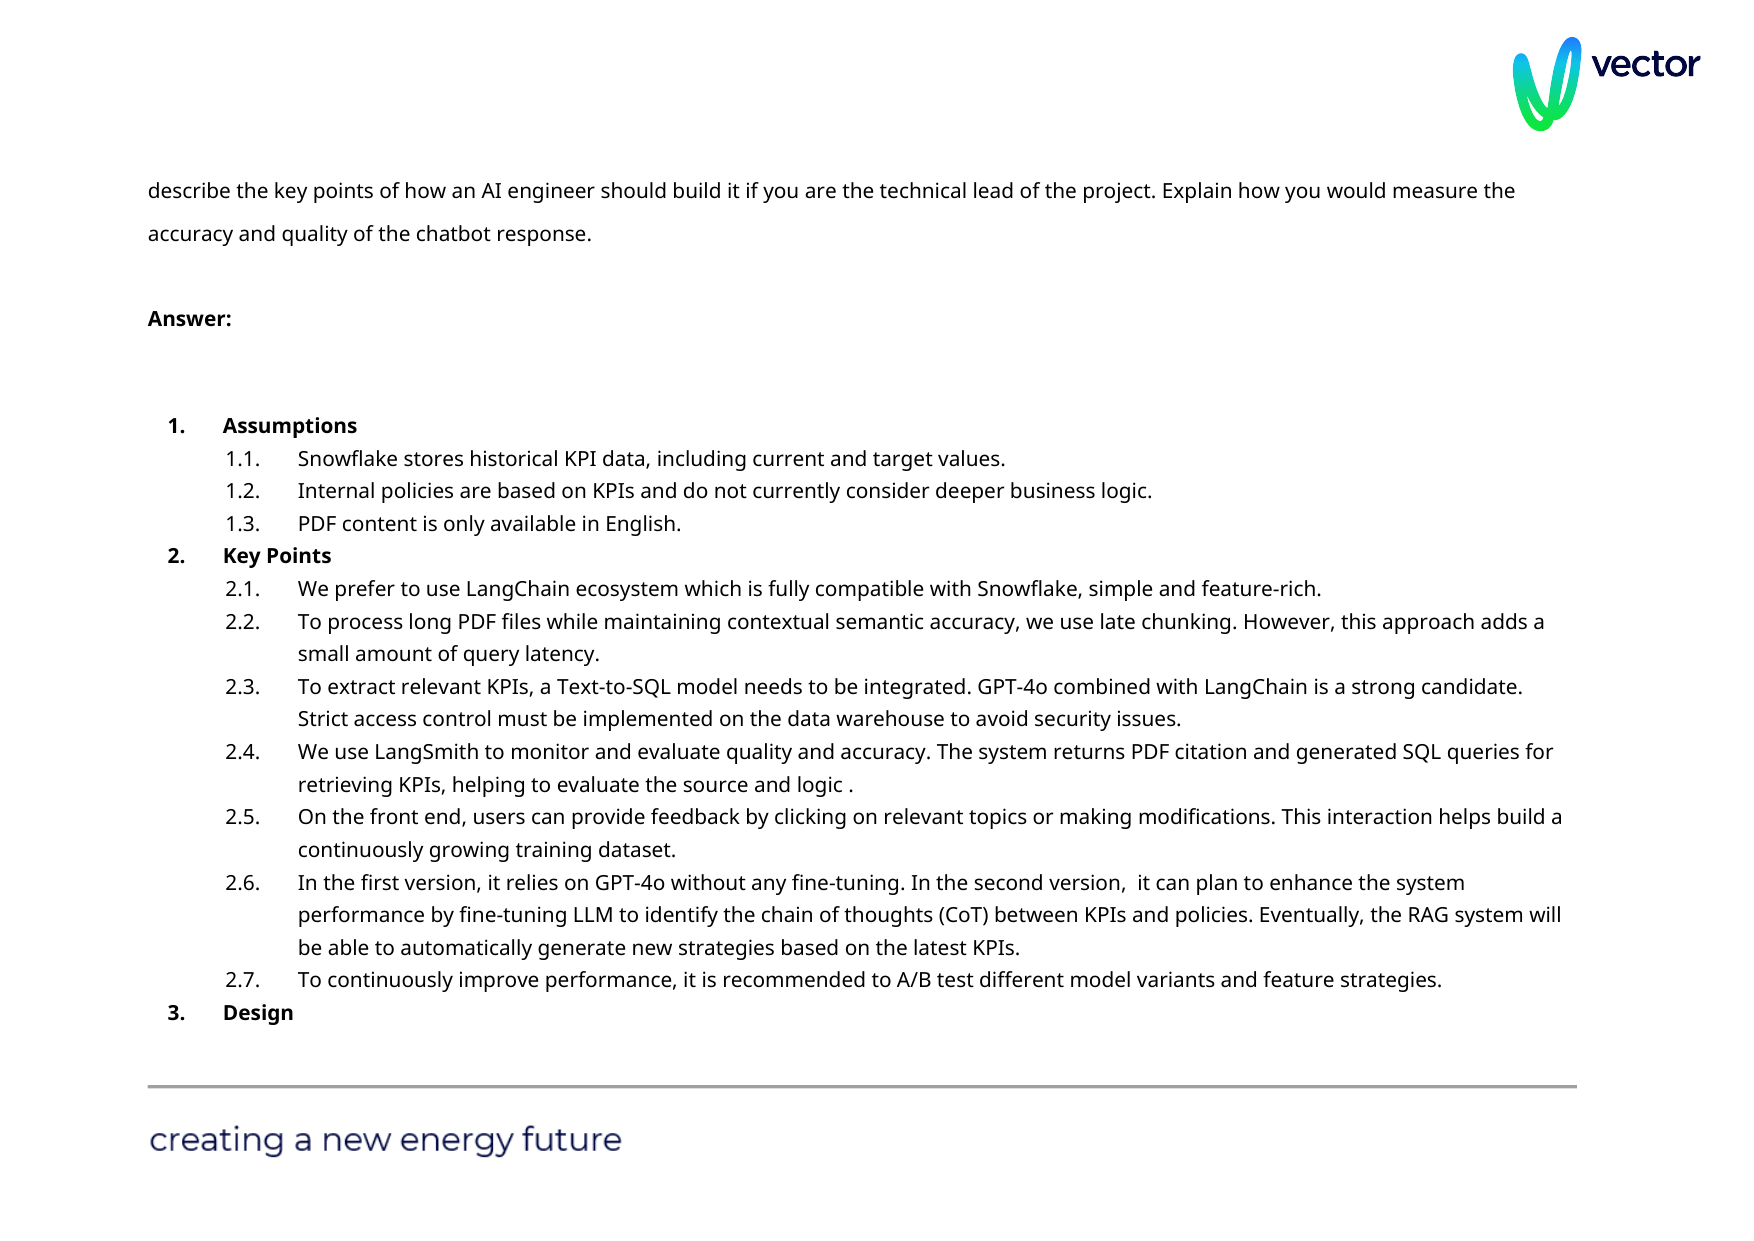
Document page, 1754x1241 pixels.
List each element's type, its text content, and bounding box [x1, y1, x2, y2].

list Key Points [185, 542, 1577, 570]
list Design [185, 998, 1577, 1026]
list To extract relevant KPIs, a Text-to-SQL model needs to be integrated. GPT-4o combined with LangChain is a strong candidate. Strict access control must be implemented on the data warehouse to avoid security issues. [260, 672, 1577, 733]
list We use LangSmith to monitor and evaluate quality and accuracy. The system returns PDF citation and generated SQL queries for retrieving KPIs, helping to evaluate the source and logic . [260, 737, 1577, 798]
list Snowflake stores historical KPI data, including current and target values. [260, 444, 1577, 472]
picture [1501, 34, 1712, 133]
list We prefer to use LangChain ecosystem which is fully compatible with Snowflake, simple and feature-rich. [260, 574, 1577, 603]
list On the front end, users can provide feedback by clicking on relevant topics or making modifications. This interaction helps build a continuously growing training dataset. [260, 802, 1577, 863]
picture [147, 1117, 628, 1166]
list Internal policies are based on KPIs and do not currently consider deeper business logic. [260, 476, 1577, 505]
list In the first version, it relies on GPT-4o without any fine-tuning. In the second version, it can plan to enhance the system performance by fine-tuning LLM to identify the chain of thoughts (CoT) between KPIs and policies. Eventually, the RAG system will be able to automatically generate new strategies based on the latest KPIs. [260, 868, 1577, 961]
list To process long PDF files while maintaining contextual semantic accuracy, we use late chunking. However, this approach adds a small amount of query latency. [260, 607, 1577, 668]
list To continuously improve performance, it is recommended to A/B test different model variants and feature strategies. [260, 965, 1577, 994]
text Answer: [148, 304, 1577, 333]
list Assumptions [185, 411, 1577, 439]
list PDF content is only available in English. [260, 509, 1577, 537]
